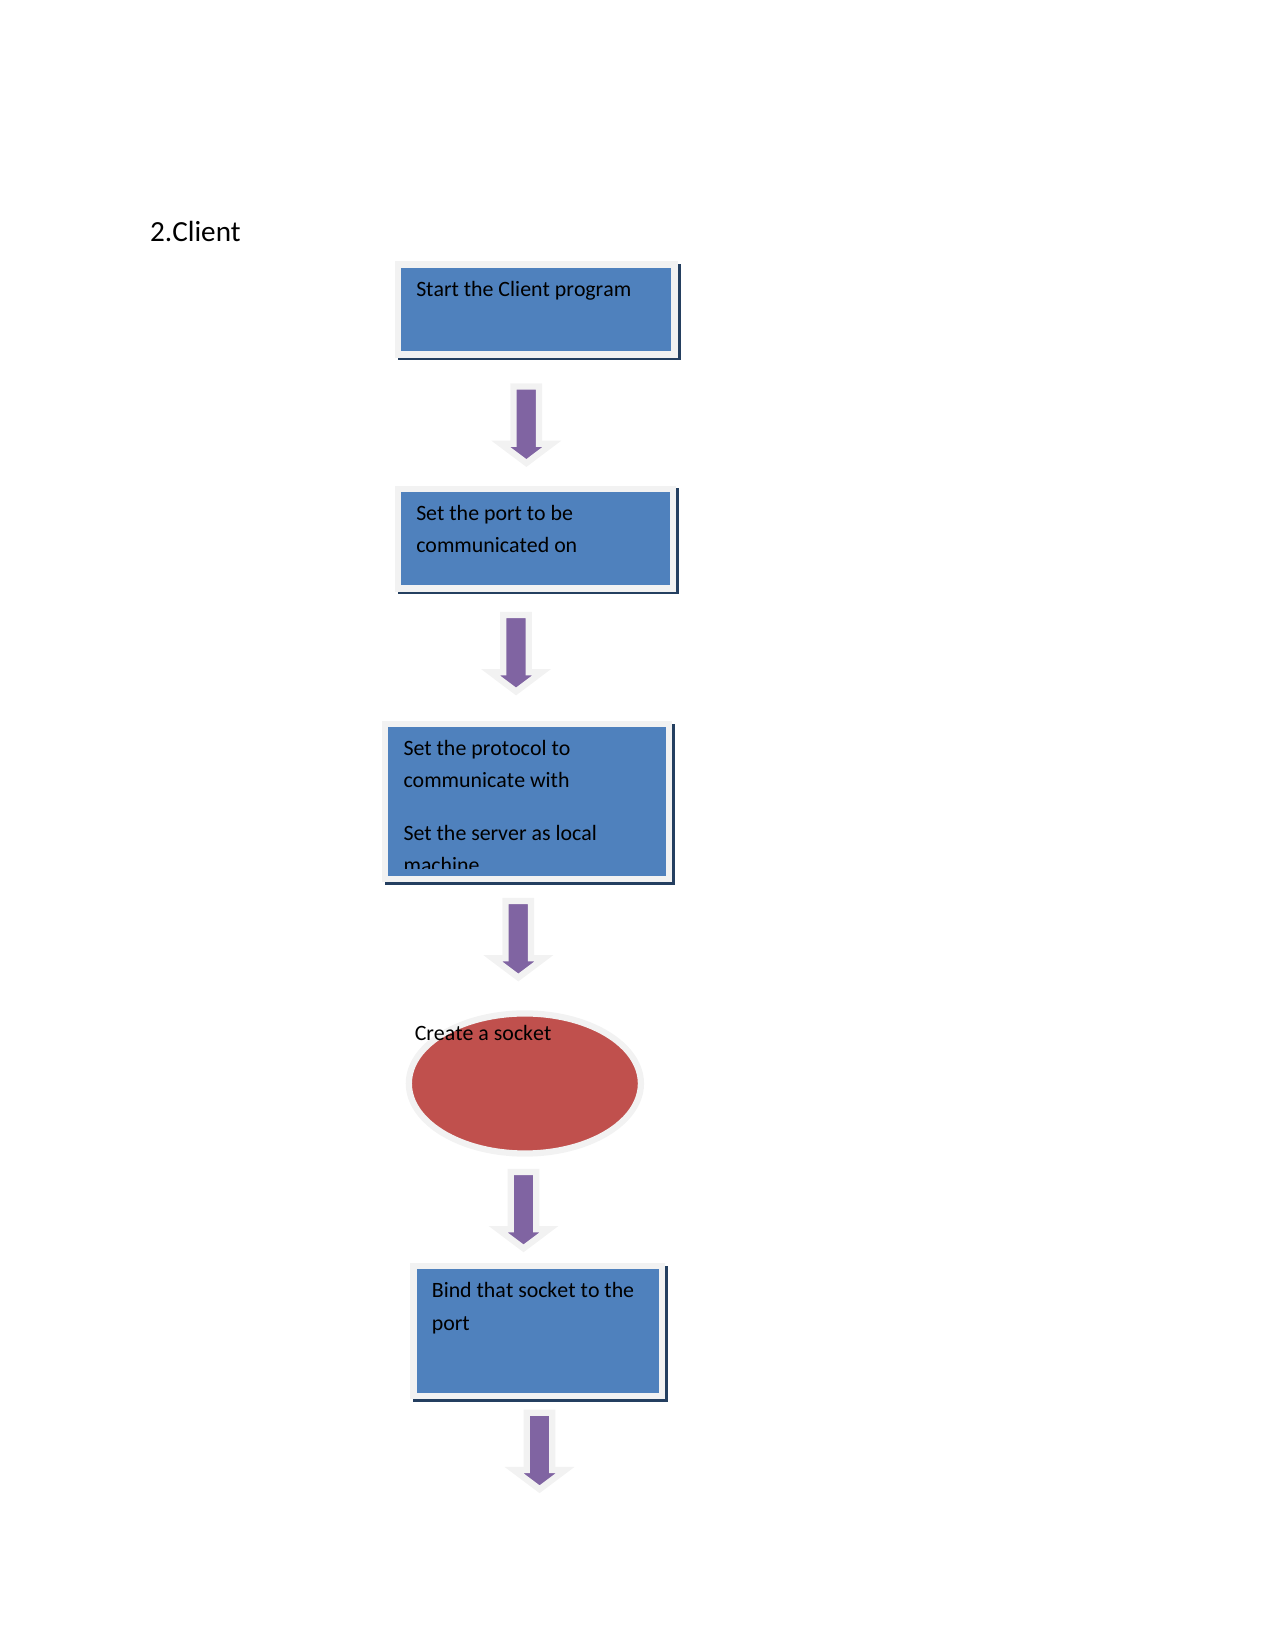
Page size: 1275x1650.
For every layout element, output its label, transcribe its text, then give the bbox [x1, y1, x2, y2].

text 2.Client [150, 213, 1125, 249]
